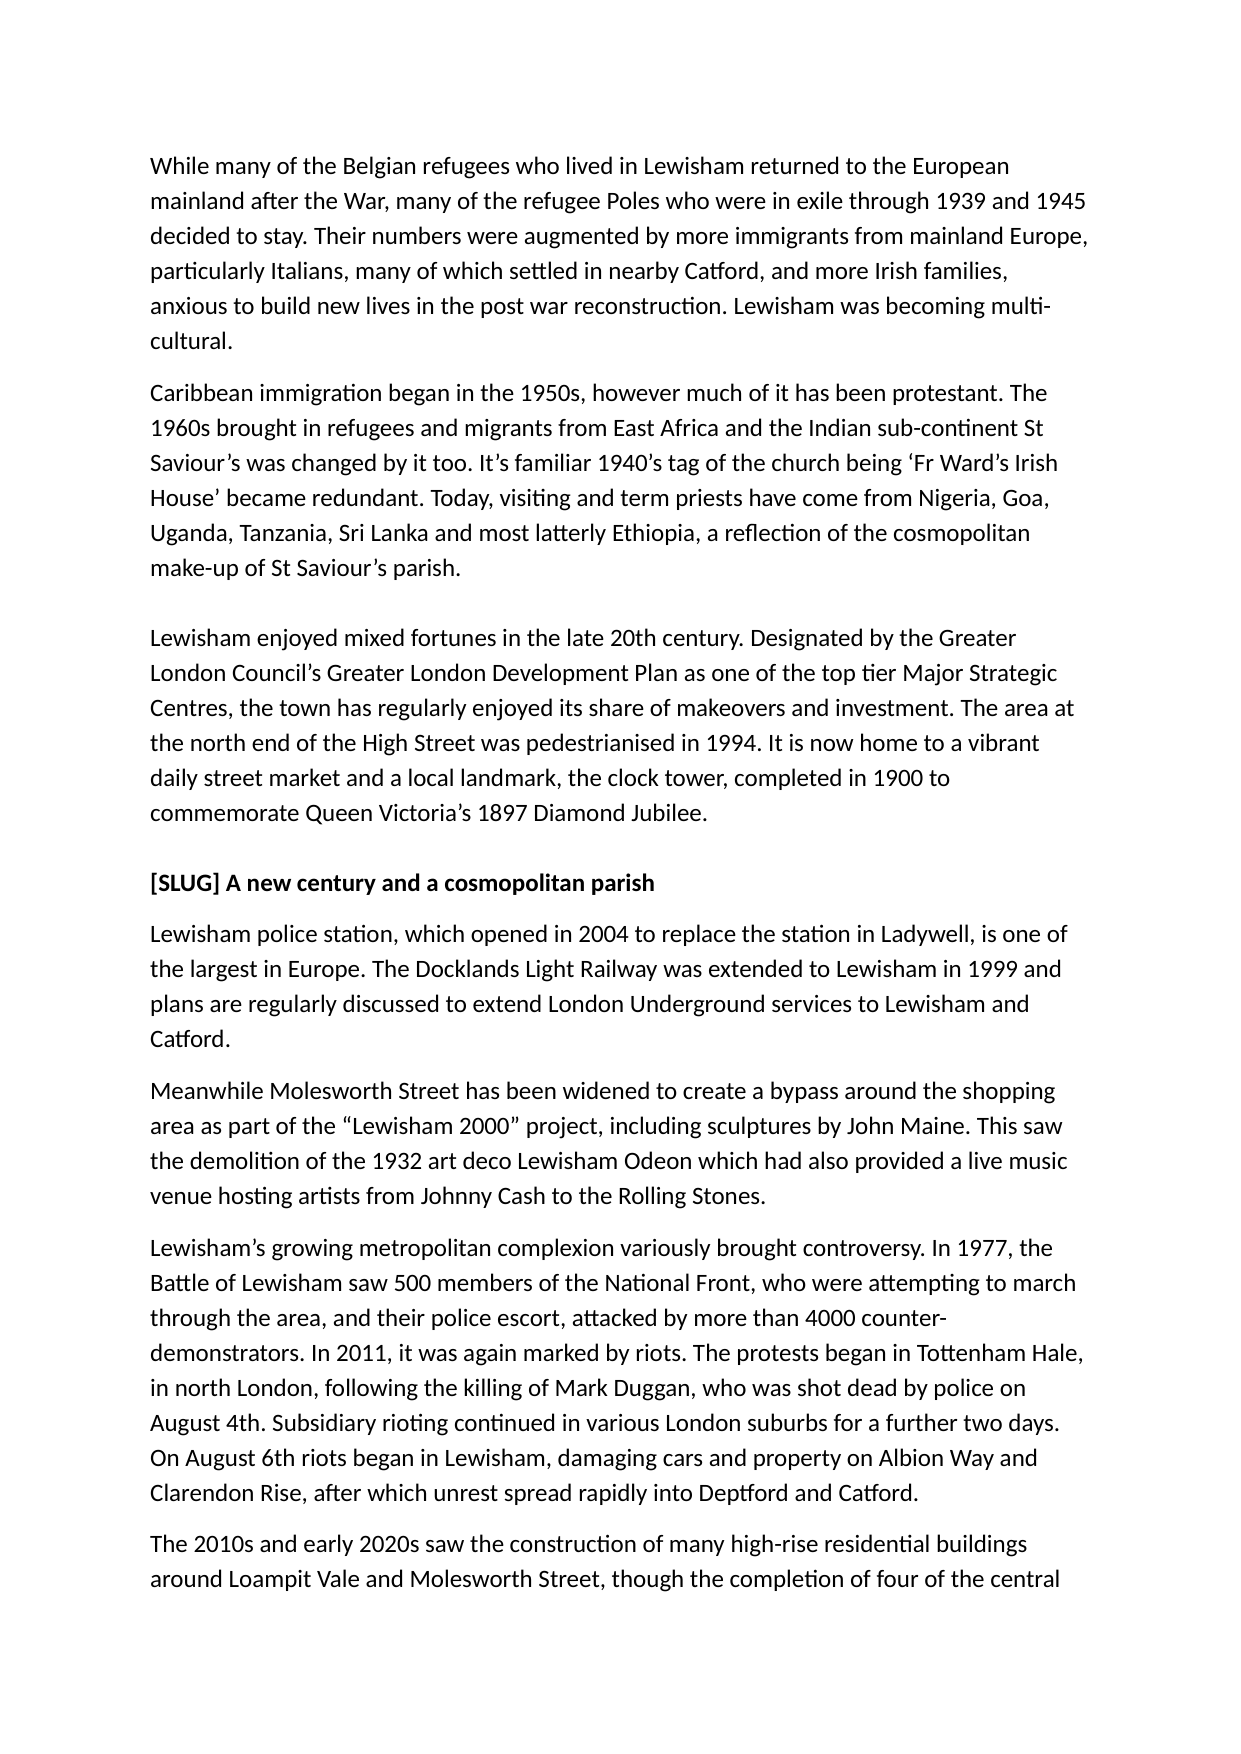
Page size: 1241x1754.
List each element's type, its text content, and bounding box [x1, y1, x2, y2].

text Lewisham’s growing metropolitan complexion variously brought controversy. In 1977, the Battle of Lewisham saw 500 members of the National Front, who were attempting to march through the area, and their police escort, attacked by more than 4000 counter-demonstrators. In 2011, it was again marked by riots. The protests began in Tottenham Hale, in north London, following the killing of Mark Duggan, who was shot dead by police on August 4th. Subsidiary rioting continued in various London suburbs for a further two days. On August 6th riots began in Lewisham, damaging cars and property on Albion Way and Clarendon Rise, after which unrest spread rapidly into Deptford and Catford. [150, 1232, 1090, 1507]
text Caribbean immigration began in the 1950s, however much of it has been protestant. The 1960s brought in refugees and migrants from East Africa and the Indian sub-continent St Saviour’s was changed by it too. It’s familiar 1940’s tag of the church being ‘Fr Ward’s Irish House’ became redundant. Today, visiting and term priests have come from Nigeria, Goa, Uganda, Tanzania, Sri Lanka and most latterly Ethiopia, a reflection of the cosmopolitan make-up of St Saviour’s parish. [150, 377, 1090, 582]
text Lewisham enjoyed mixed fortunes in the late 20th century. Designated by the Greater London Council’s Greater London Development Plan as one of the top tier Major Strategic Centres, the town has regularly enjoyed its share of makeovers and investment. The area at the north end of the High Street was pedestrianised in 1994. It is now home to a vibrant daily street market and a local landmark, the clock tower, completed in 1900 to commemorate Queen Victoria’s 1897 Diamond Jubilee. [150, 587, 1090, 827]
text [150, 1528, 1090, 1594]
text While many of the Belgian refugees who lived in Lewisham returned to the European mainland after the War, many of the refugee Poles who were in exile through 1939 and 1945 decided to stay. Their numbers were augmented by more immigrants from mainland Europe, particularly Italians, many of which settled in nearby Catford, and more Irish families, anxious to build new lives in the post war reconstruction. Lewisham was becoming multi-cultural. [150, 150, 1090, 356]
text [SLUG] A new century and a cosmopolitan parish [150, 867, 1090, 897]
text Meanwhile Molesworth Street has been widened to create a bypass around the shopping area as part of the “Lewisham 2000” project, including sculptures by John Maine. This saw the demolition of the 1932 art deco Lewisham Odeon which had also provided a live music venue hosting artists from Johnny Cash to the Rolling Stones. [150, 1075, 1090, 1211]
text Lewisham police station, which opened in 2004 to replace the station in Ladywell, is one of the largest in Europe. The Docklands Light Railway was extended to Lewisham in 1999 and plans are regularly discussed to extend London Underground services to Lewisham and Catford. [150, 918, 1090, 1054]
